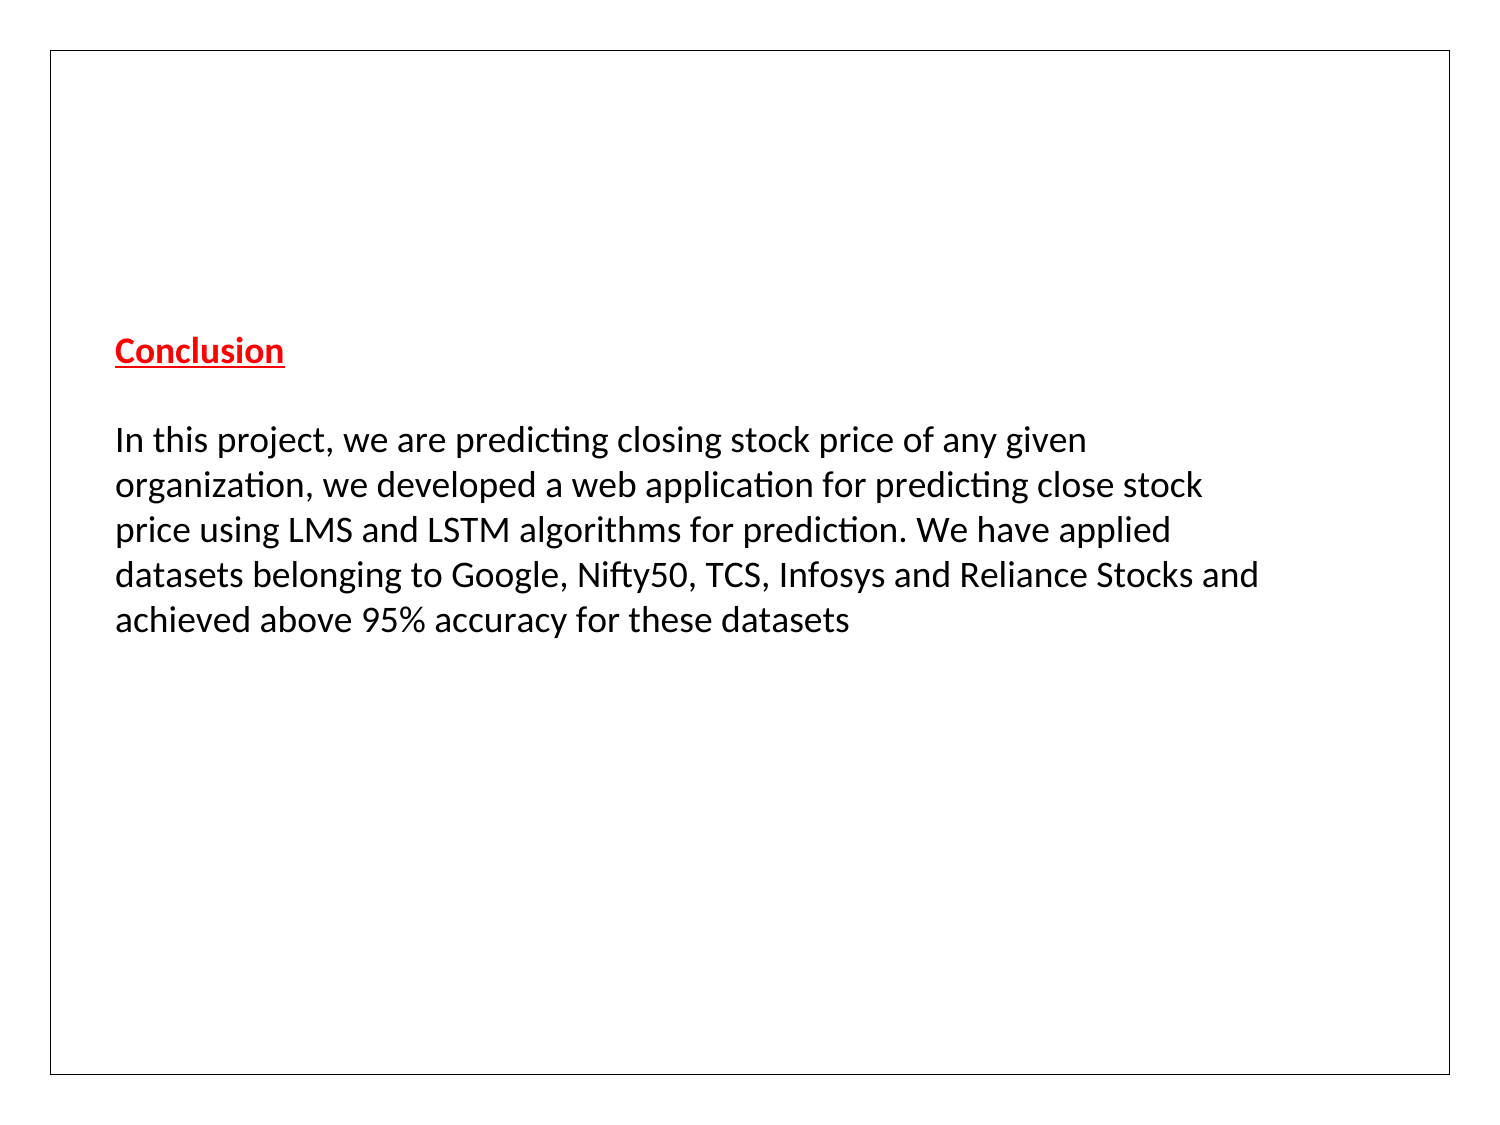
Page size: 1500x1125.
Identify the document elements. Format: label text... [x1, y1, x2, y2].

text Conclusion [115, 327, 1413, 373]
text In this project, we are predicting closing stock price of any given organization, we developed a web application for predicting close stock price using LMS and LSTM algorithms for prediction. We have applied datasets belonging to Google, Nifty50, TCS, Infosys and Reliance Stocks and achieved above 95% accuracy for these datasets [115, 417, 1269, 642]
